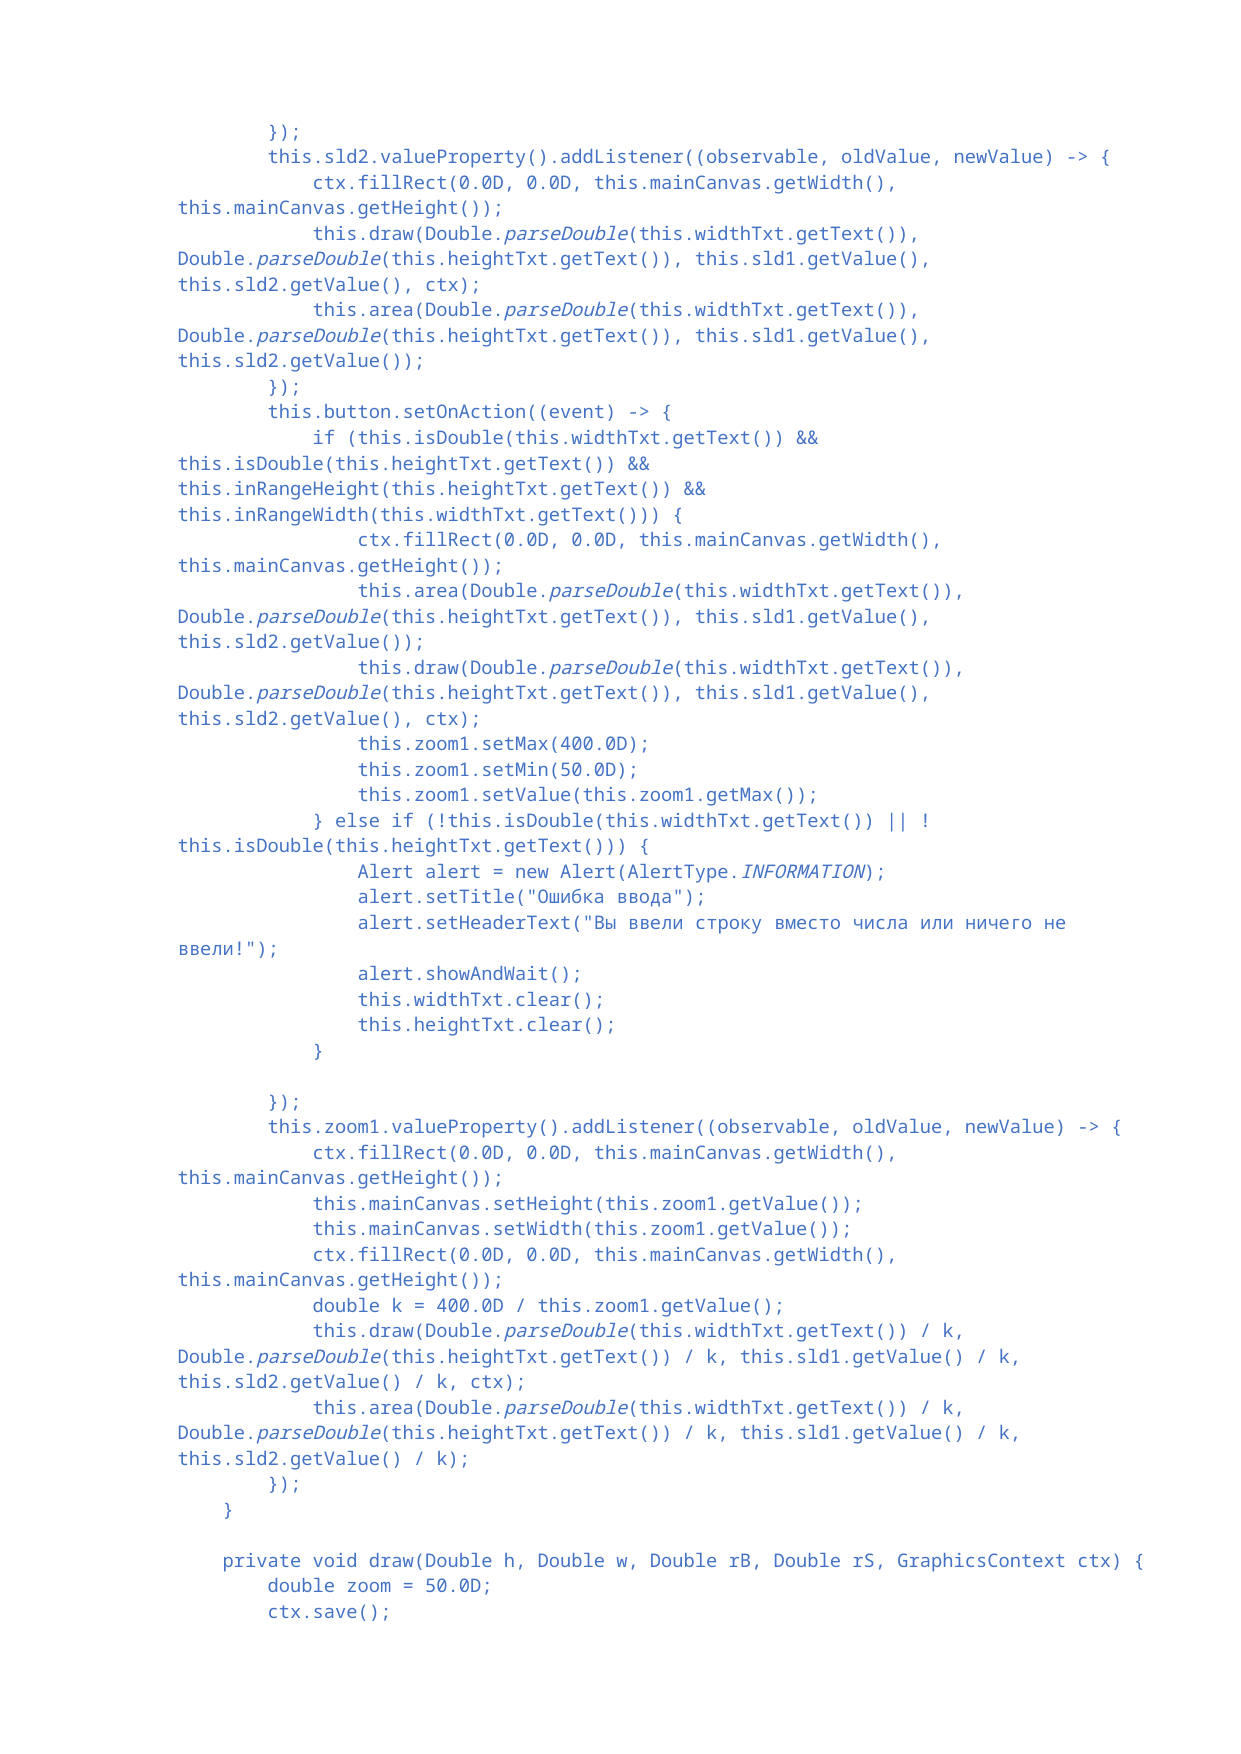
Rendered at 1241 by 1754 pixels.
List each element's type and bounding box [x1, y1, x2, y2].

text [177, 118, 1152, 1624]
